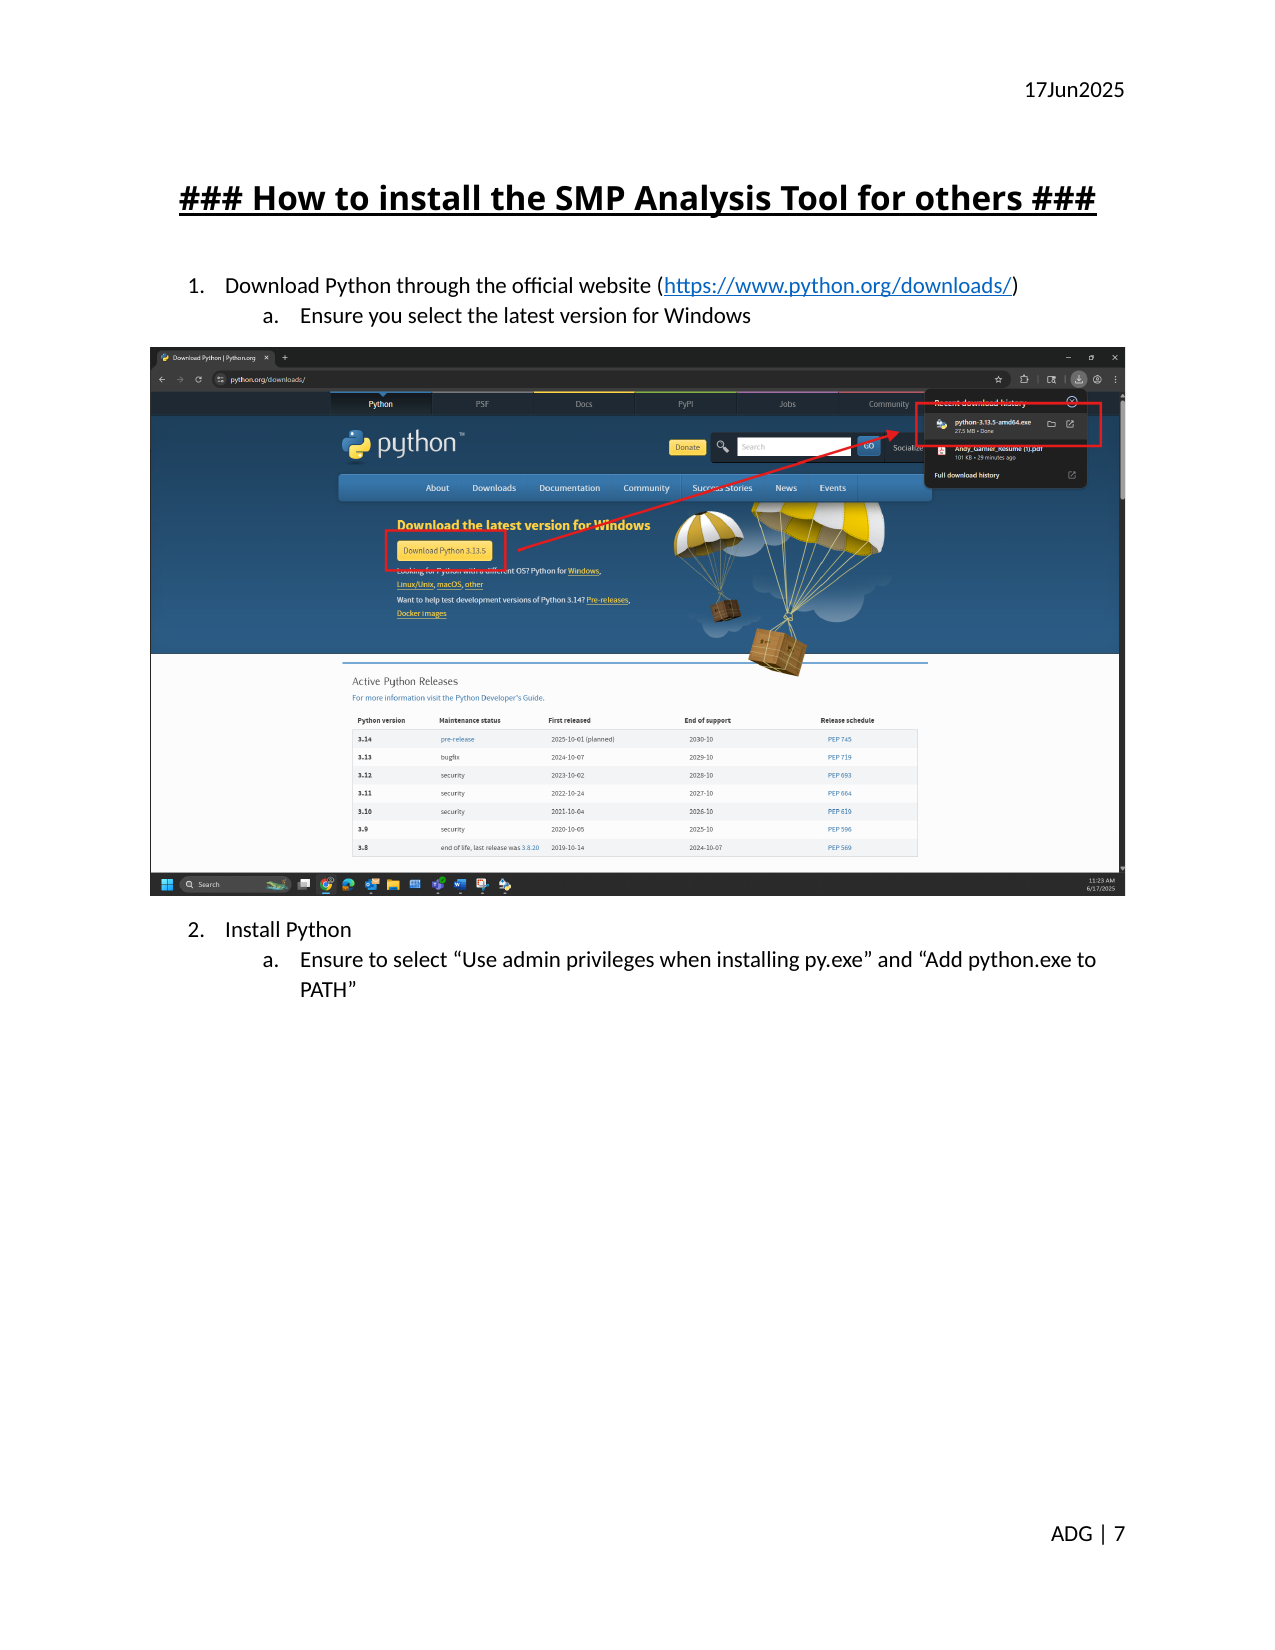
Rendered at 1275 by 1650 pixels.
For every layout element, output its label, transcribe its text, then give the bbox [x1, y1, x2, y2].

subtitle ### How to install the SMP Analysis Tool for others ### [150, 175, 1125, 220]
list Ensure you select the latest version for Windows [262, 301, 1125, 329]
picture [150, 347, 1125, 896]
list Install Python [187, 915, 1125, 943]
list Download Python through the official website (https://www.python.org/downloads/) [187, 271, 1125, 299]
list Ensure to select “Use admin privileges when installing py.exe” and “Add python.exe to PATH” [262, 945, 1125, 1003]
